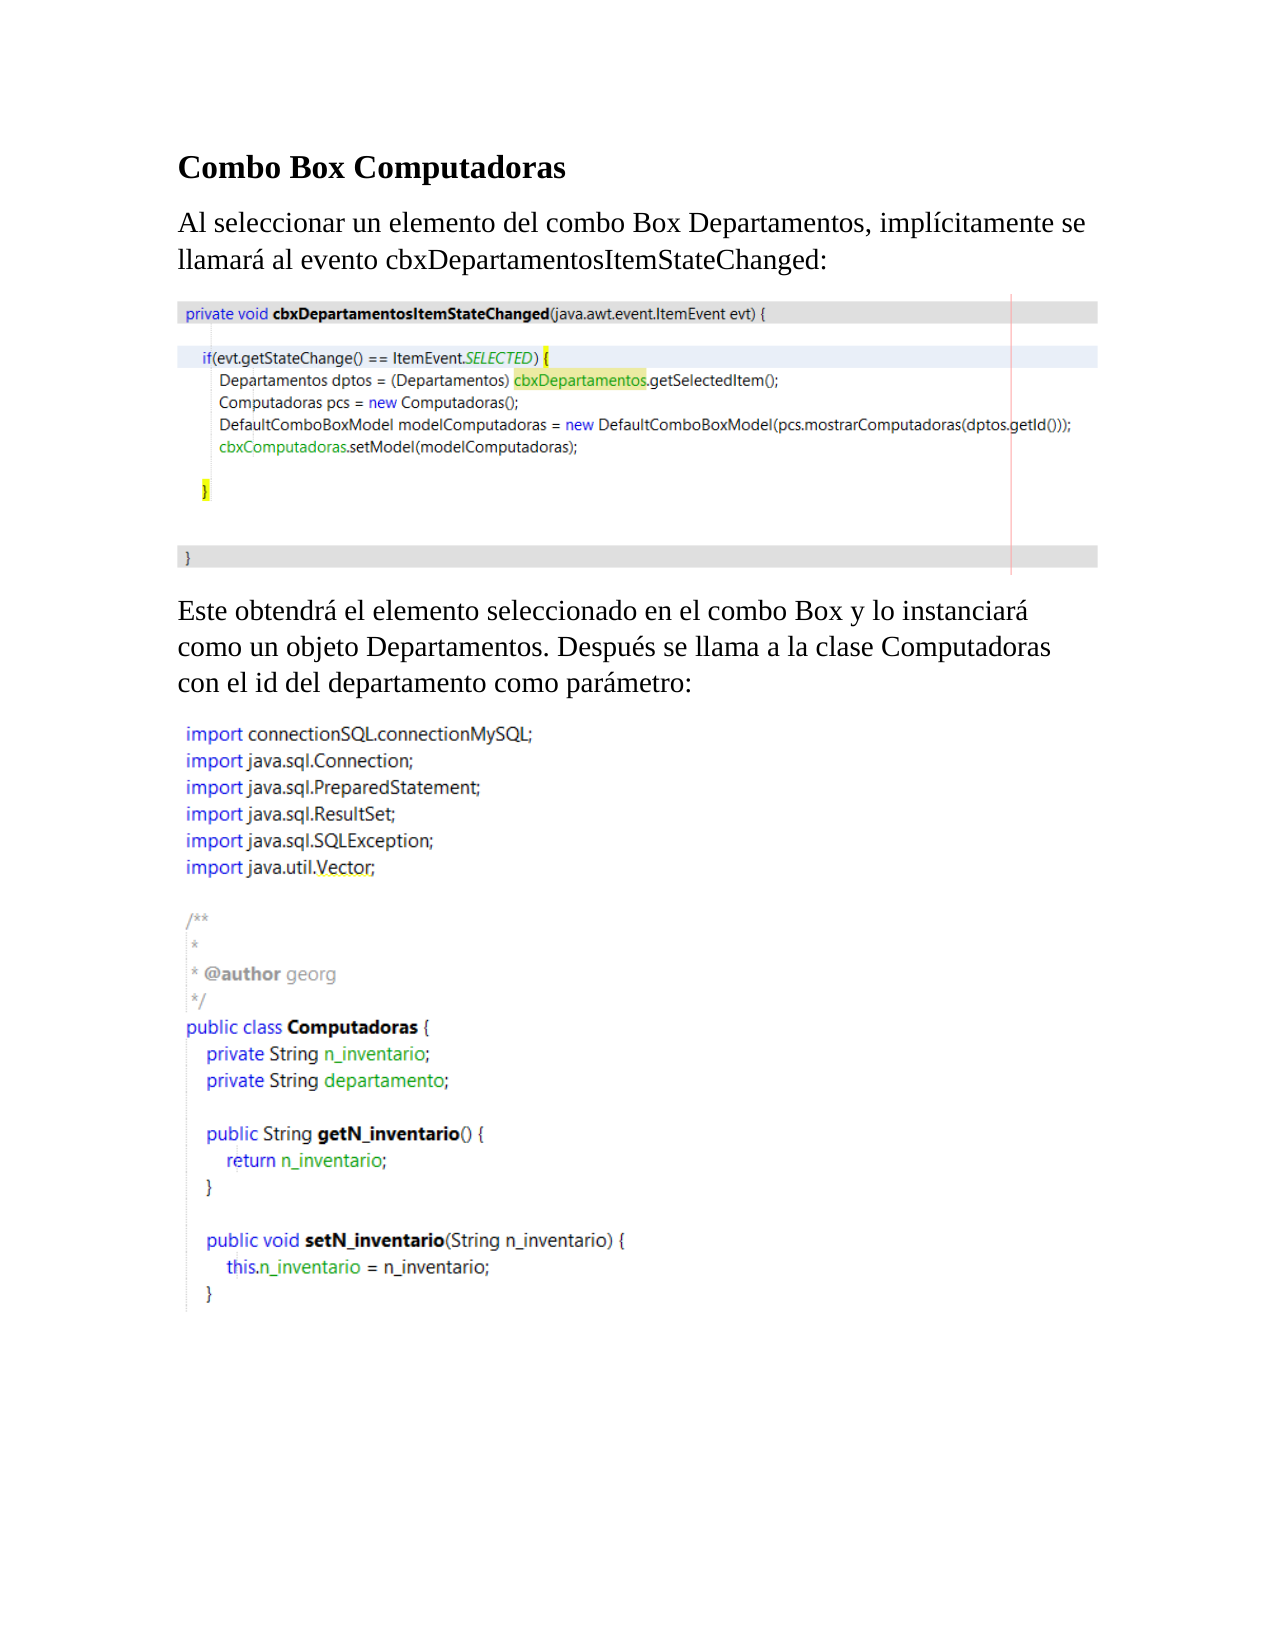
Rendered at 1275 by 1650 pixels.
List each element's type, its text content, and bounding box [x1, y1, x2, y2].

text Este obtendrá el elemento seleccionado en el combo Box y lo instanciará como un objeto Departamentos. Después se llama a la clase Computadoras con el id del departamento como parámetro: [177, 593, 1098, 699]
picture [177, 294, 1098, 575]
text Al seleccionar un elemento del combo Box Departamentos, implícitamente se llamará al evento cbxDepartamentosItemStateChanged: [177, 206, 1098, 275]
picture [177, 718, 687, 1313]
text Combo Box Computadoras [177, 148, 1098, 186]
